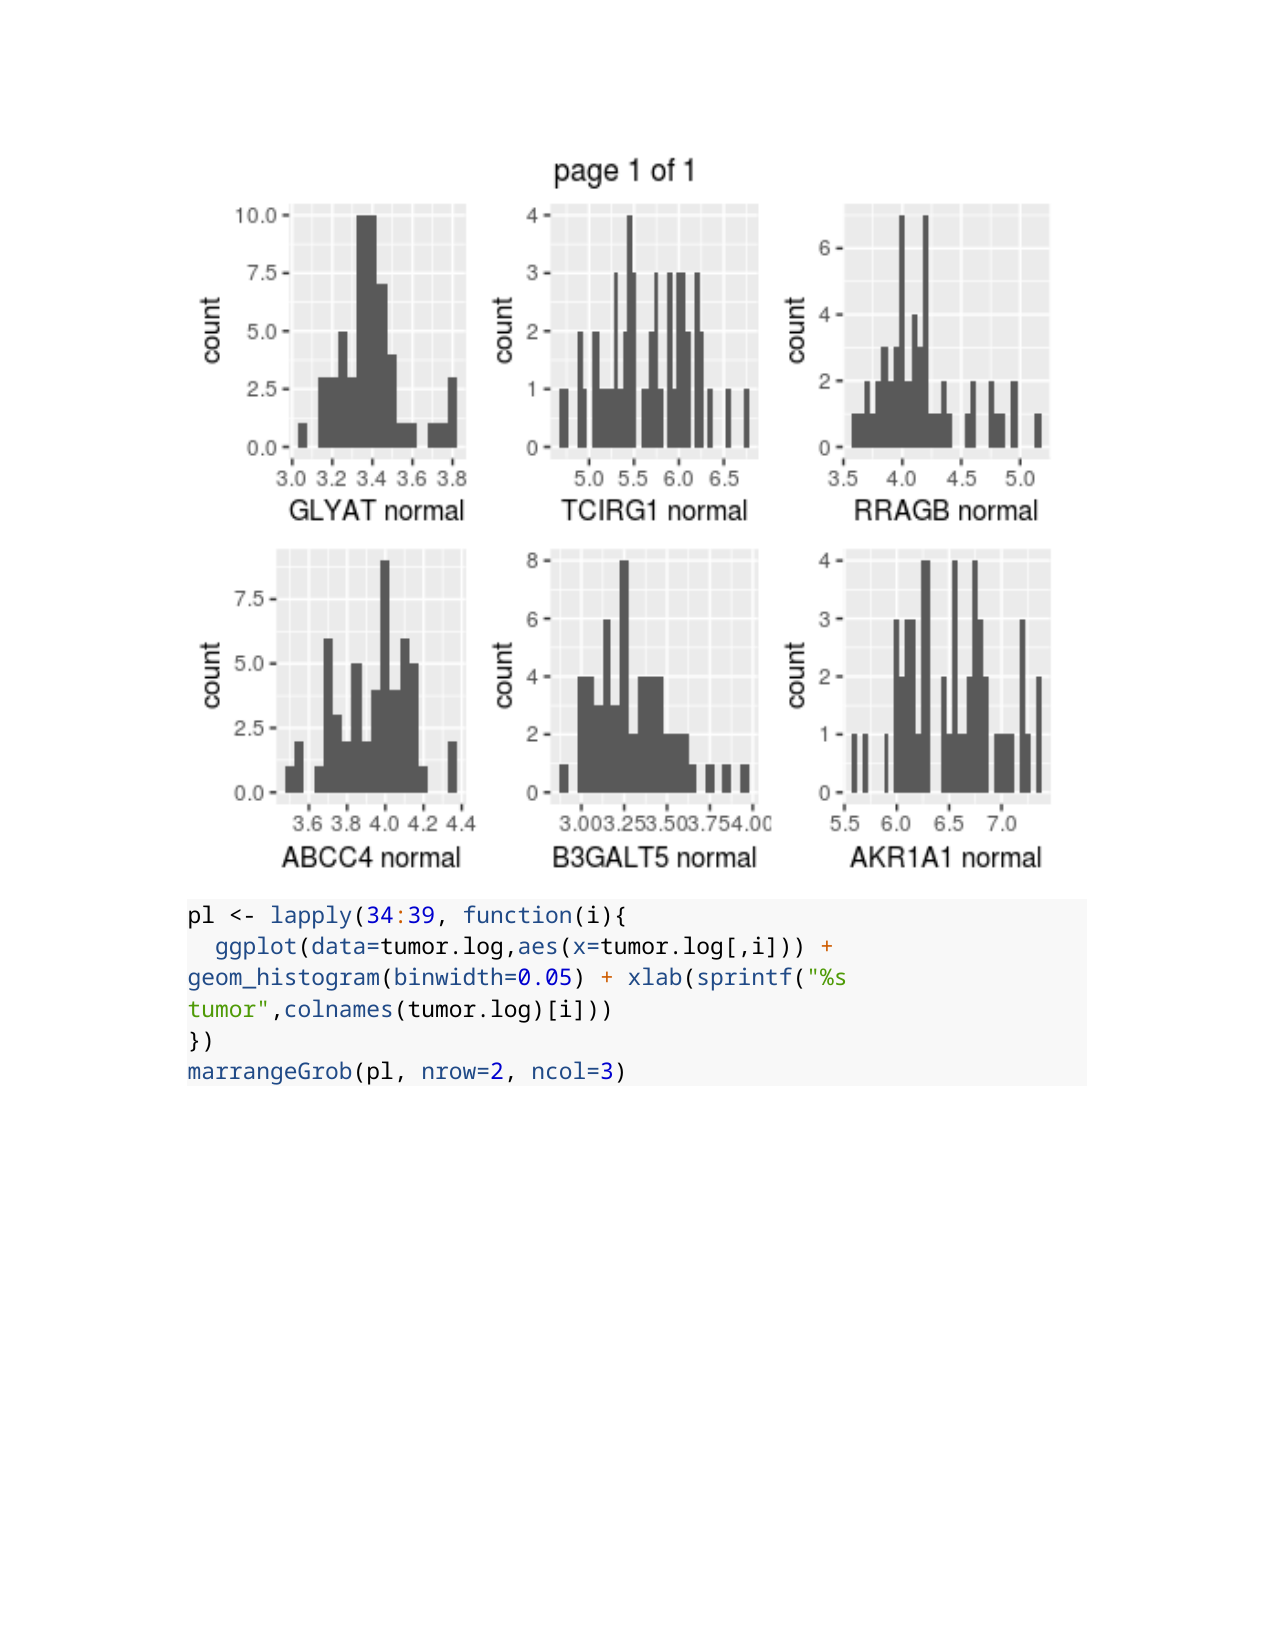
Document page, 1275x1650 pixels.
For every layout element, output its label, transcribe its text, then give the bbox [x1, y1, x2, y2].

picture [187, 150, 1064, 881]
text pl <- lapply(34:39, function(i){ ggplot(data=tumor.log,aes(x=tumor.log[,i])) + geom_histogram(binwidth=0.05) + xlab(sprintf("%s tumor",colnames(tumor.log)[i])) }) marrangeGrob(pl, nrow=2, ncol=3) [215, 899, 1087, 1086]
